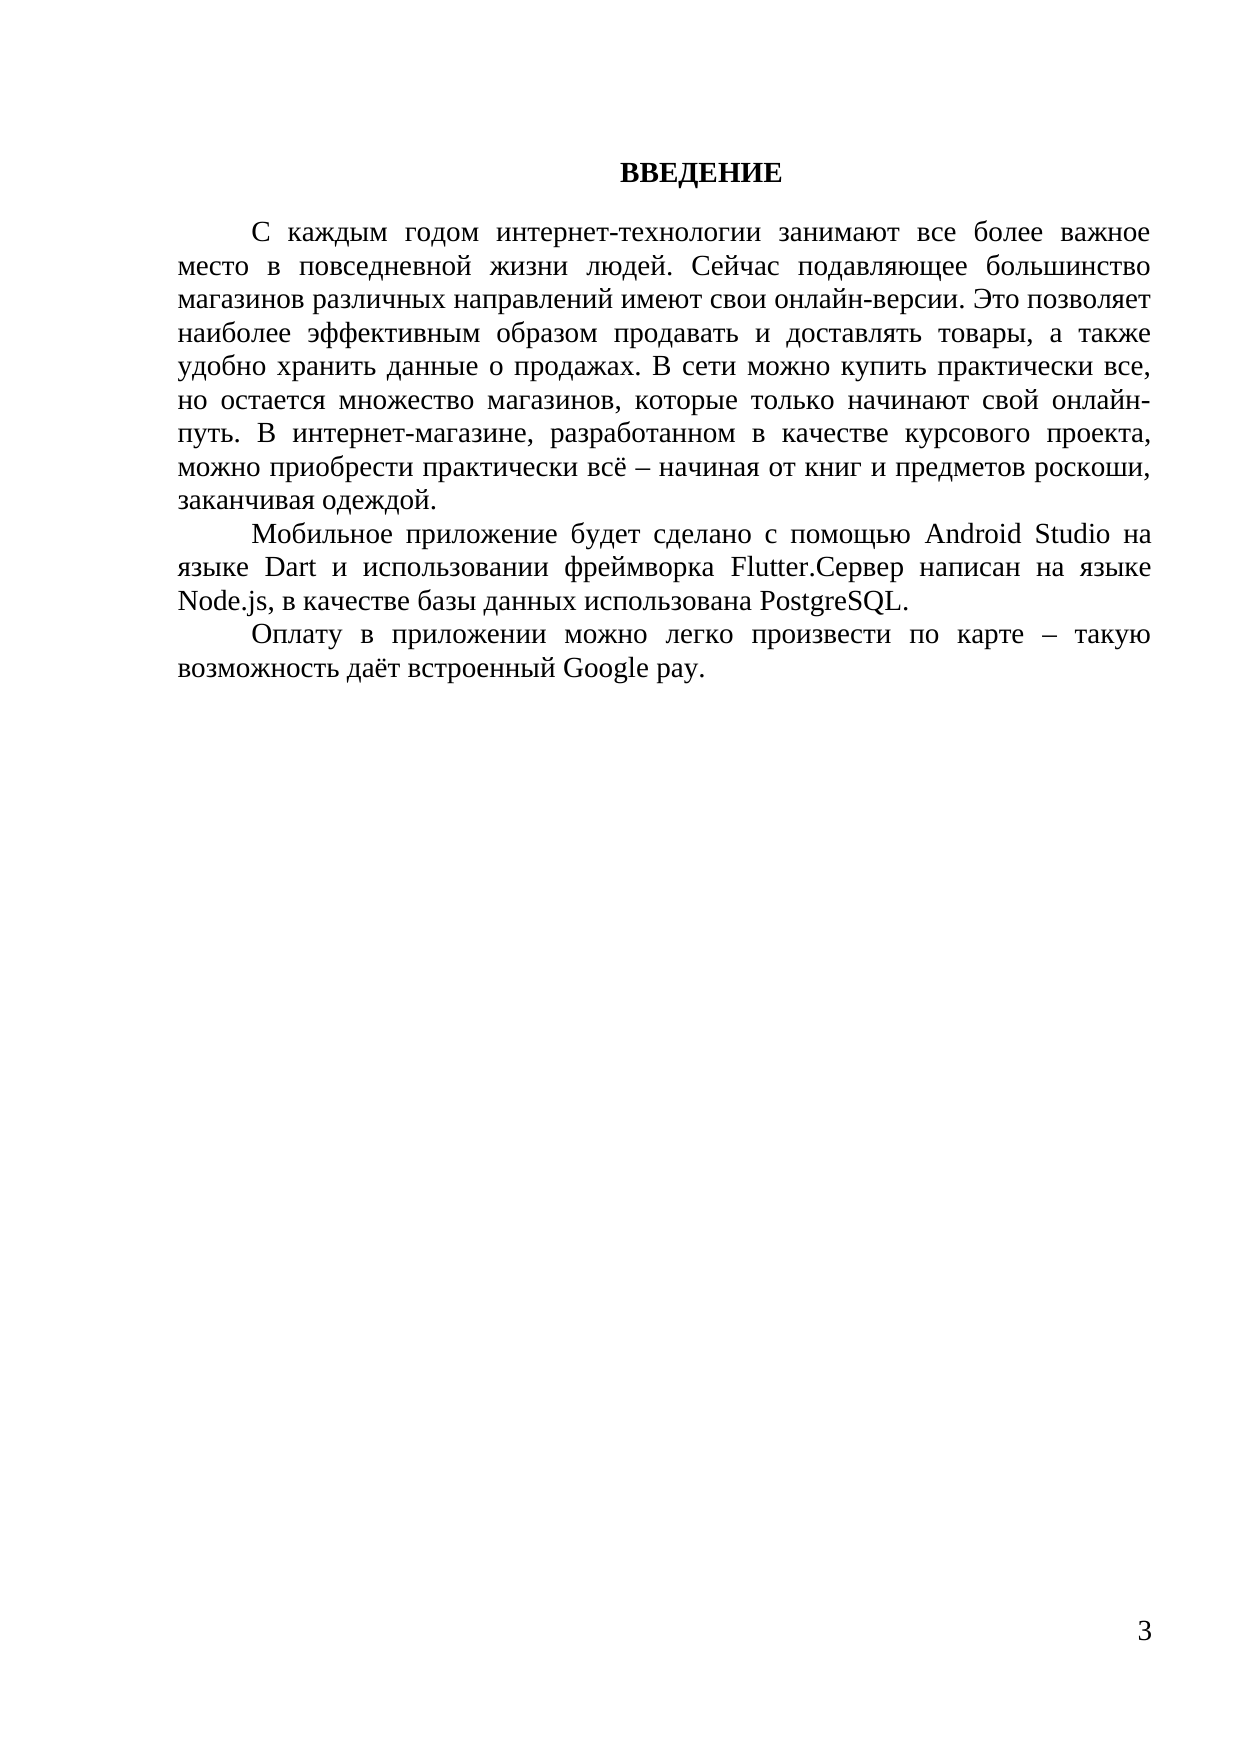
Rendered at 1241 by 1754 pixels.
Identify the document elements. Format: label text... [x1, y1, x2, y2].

text С каждым годом интернет-технологии занимают все более важное место в повседневной жизни людей. Сейчас подавляющее большинство магазинов различных направлений имеют свои онлайн-версии. Это позволяет наиболее эффективным образом продавать и доставлять товары, а также удобно хранить данные о продажах. В сети можно купить практически все, но остается множество магазинов, которые только начинают свой онлайн-путь. В интернет-магазине, разработанном в качестве курсового проекта, можно приобрести практически всё – начиная от книг и предметов роскоши, заканчивая одеждой. [177, 214, 1152, 516]
subtitle ВВЕДЕНИЕ [251, 156, 1152, 189]
text Мобильное приложение будет сделано с помощью Android Studio на языке Dart и использовании фреймворка Flutter.Сервер написан на языке Node.js, в качестве базы данных использована PostgreSQL. [177, 516, 1152, 617]
text Оплату в приложении можно легко произвести по карте – такую возможность даёт встроенный Google pay. [177, 617, 1152, 684]
